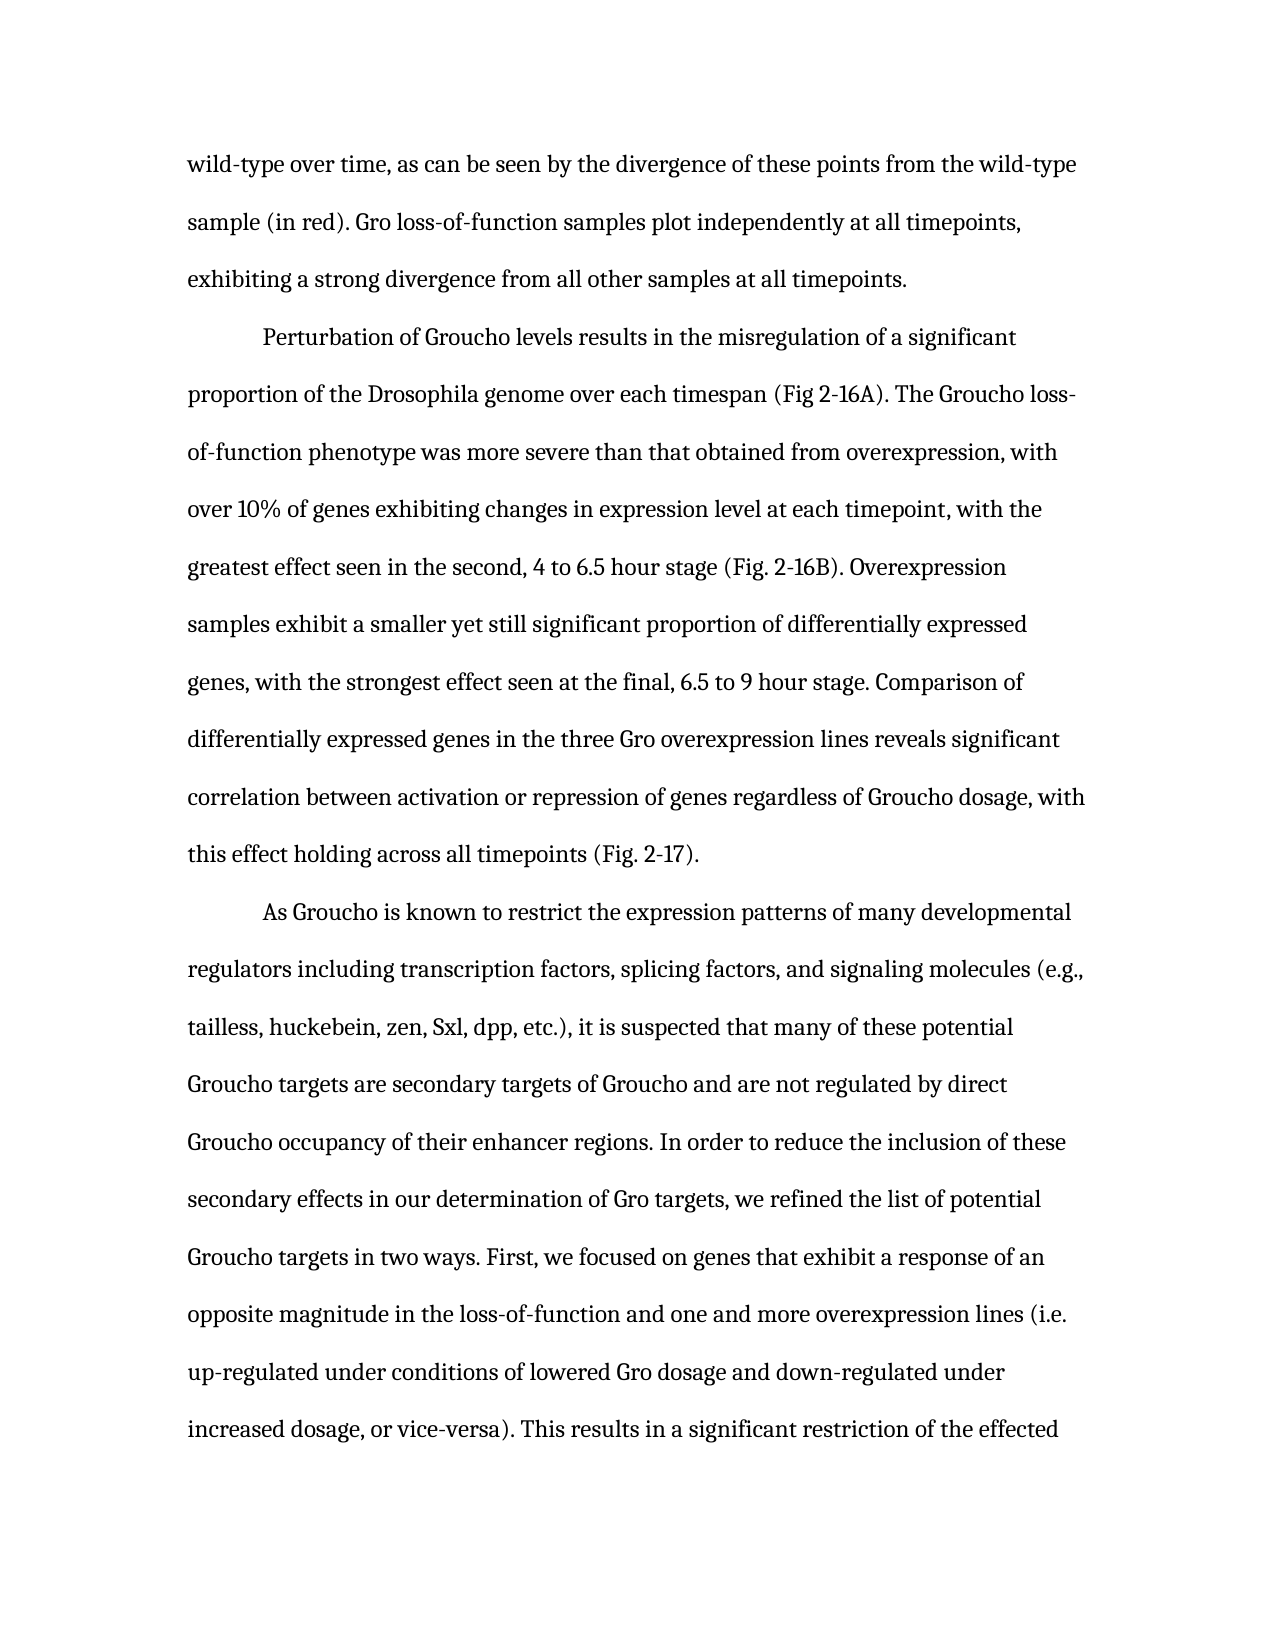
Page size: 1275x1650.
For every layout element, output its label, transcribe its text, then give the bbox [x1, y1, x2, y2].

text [187, 897, 1087, 1444]
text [187, 150, 1087, 294]
